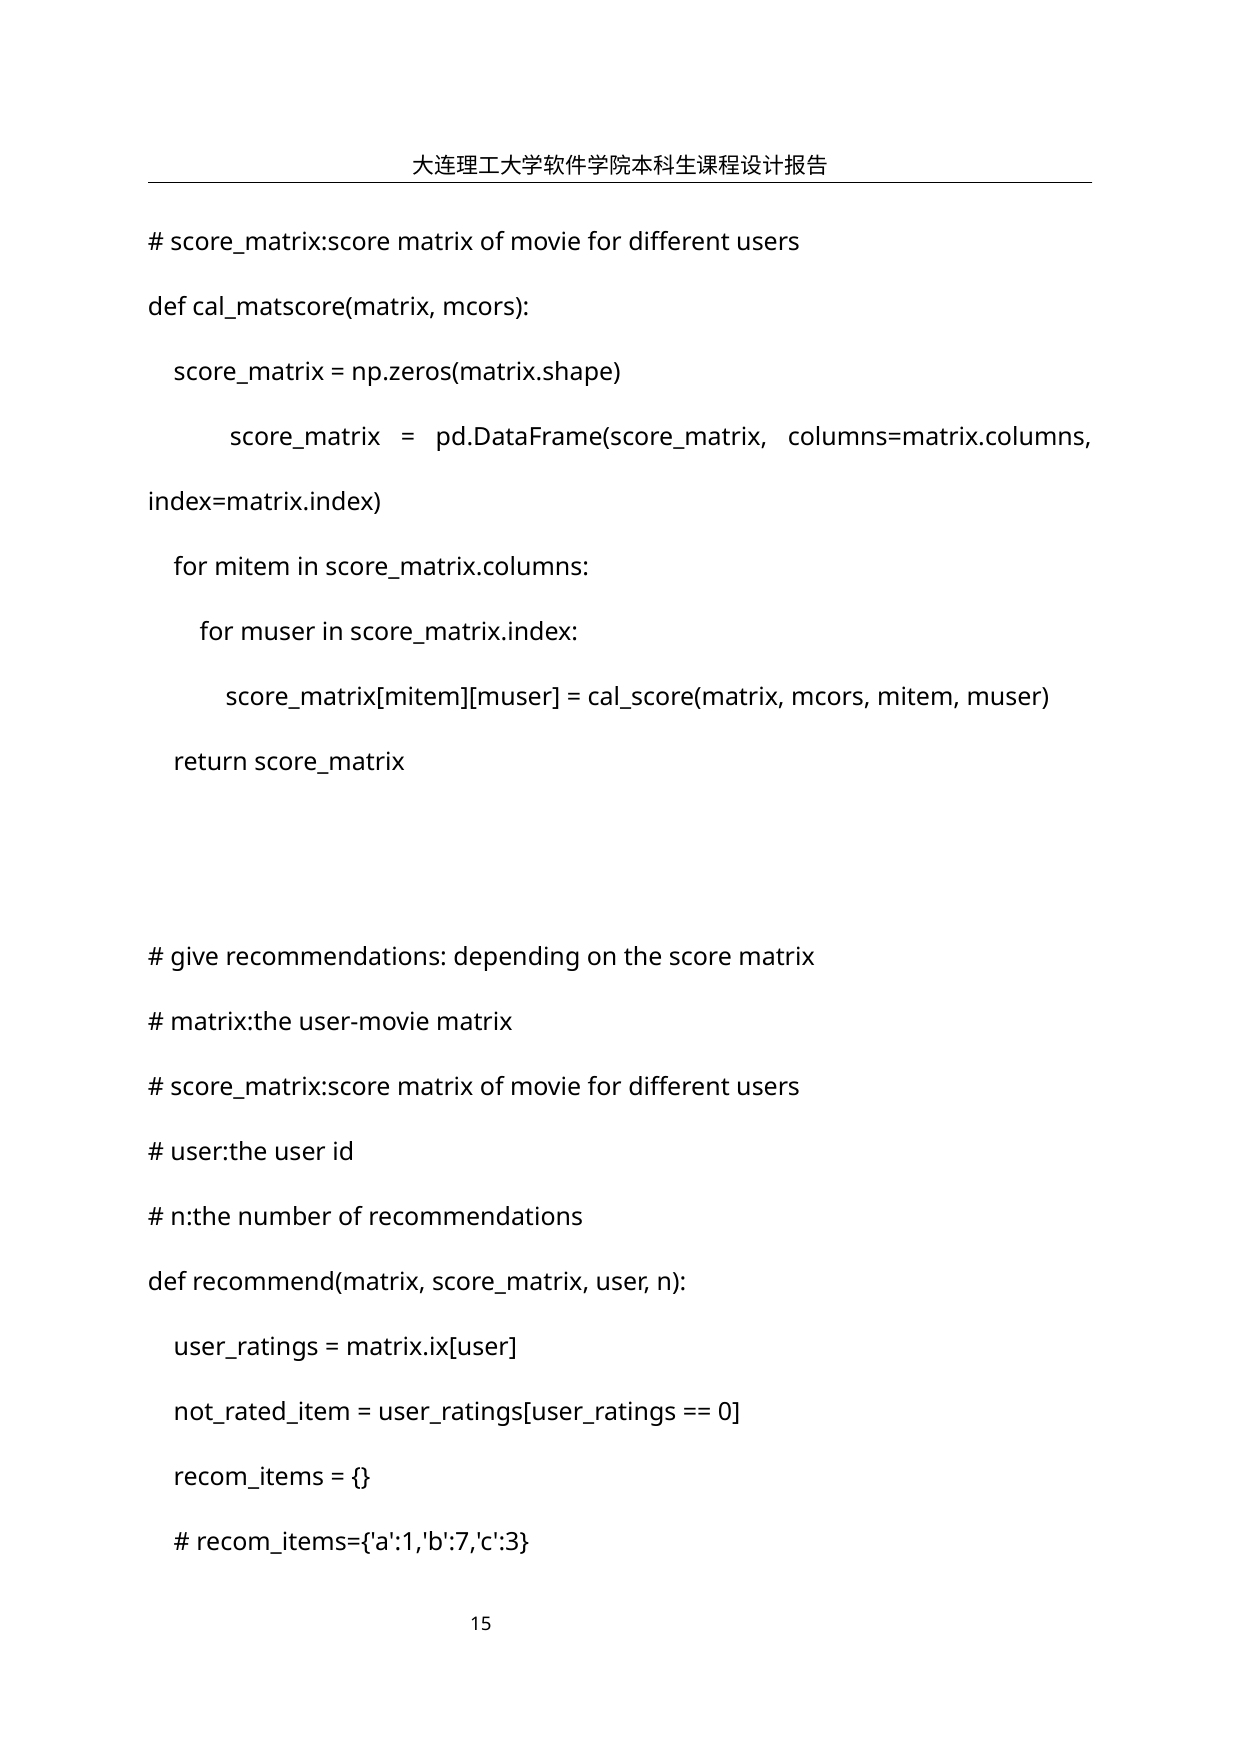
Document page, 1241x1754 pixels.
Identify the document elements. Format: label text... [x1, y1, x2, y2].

text # recom_items={'a':1,'b':7,'c':3} [148, 1508, 1092, 1573]
text score_matrix[mitem][muser] = cal_score(matrix, mcors, mitem, muser) [148, 663, 1092, 728]
text score_matrix = np.zeros(matrix.shape) [148, 338, 1092, 403]
text # user:the user id [148, 1118, 1092, 1183]
text recom_items = {} [148, 1443, 1092, 1508]
text for mitem in score_matrix.columns: [148, 533, 1092, 598]
text # score_matrix:score matrix of movie for different users [148, 1053, 1092, 1118]
text # n:the number of recommendations [148, 1183, 1092, 1248]
text for muser in score_matrix.index: [148, 598, 1092, 663]
text def recommend(matrix, score_matrix, user, n): [148, 1248, 1092, 1313]
text return score_matrix [148, 728, 1092, 793]
text # give recommendations: depending on the score matrix [148, 923, 1092, 988]
text # score_matrix:score matrix of movie for different users [148, 208, 1092, 273]
text user_ratings = matrix.ix[user] [148, 1313, 1092, 1378]
text # matrix:the user-movie matrix [148, 988, 1092, 1053]
text not_rated_item = user_ratings[user_ratings == 0] [148, 1378, 1092, 1443]
text def cal_matscore(matrix, mcors): [148, 273, 1092, 338]
text score_matrix = pd.DataFrame(score_matrix, columns=matrix.columns, index=matrix.index) [148, 403, 1092, 533]
